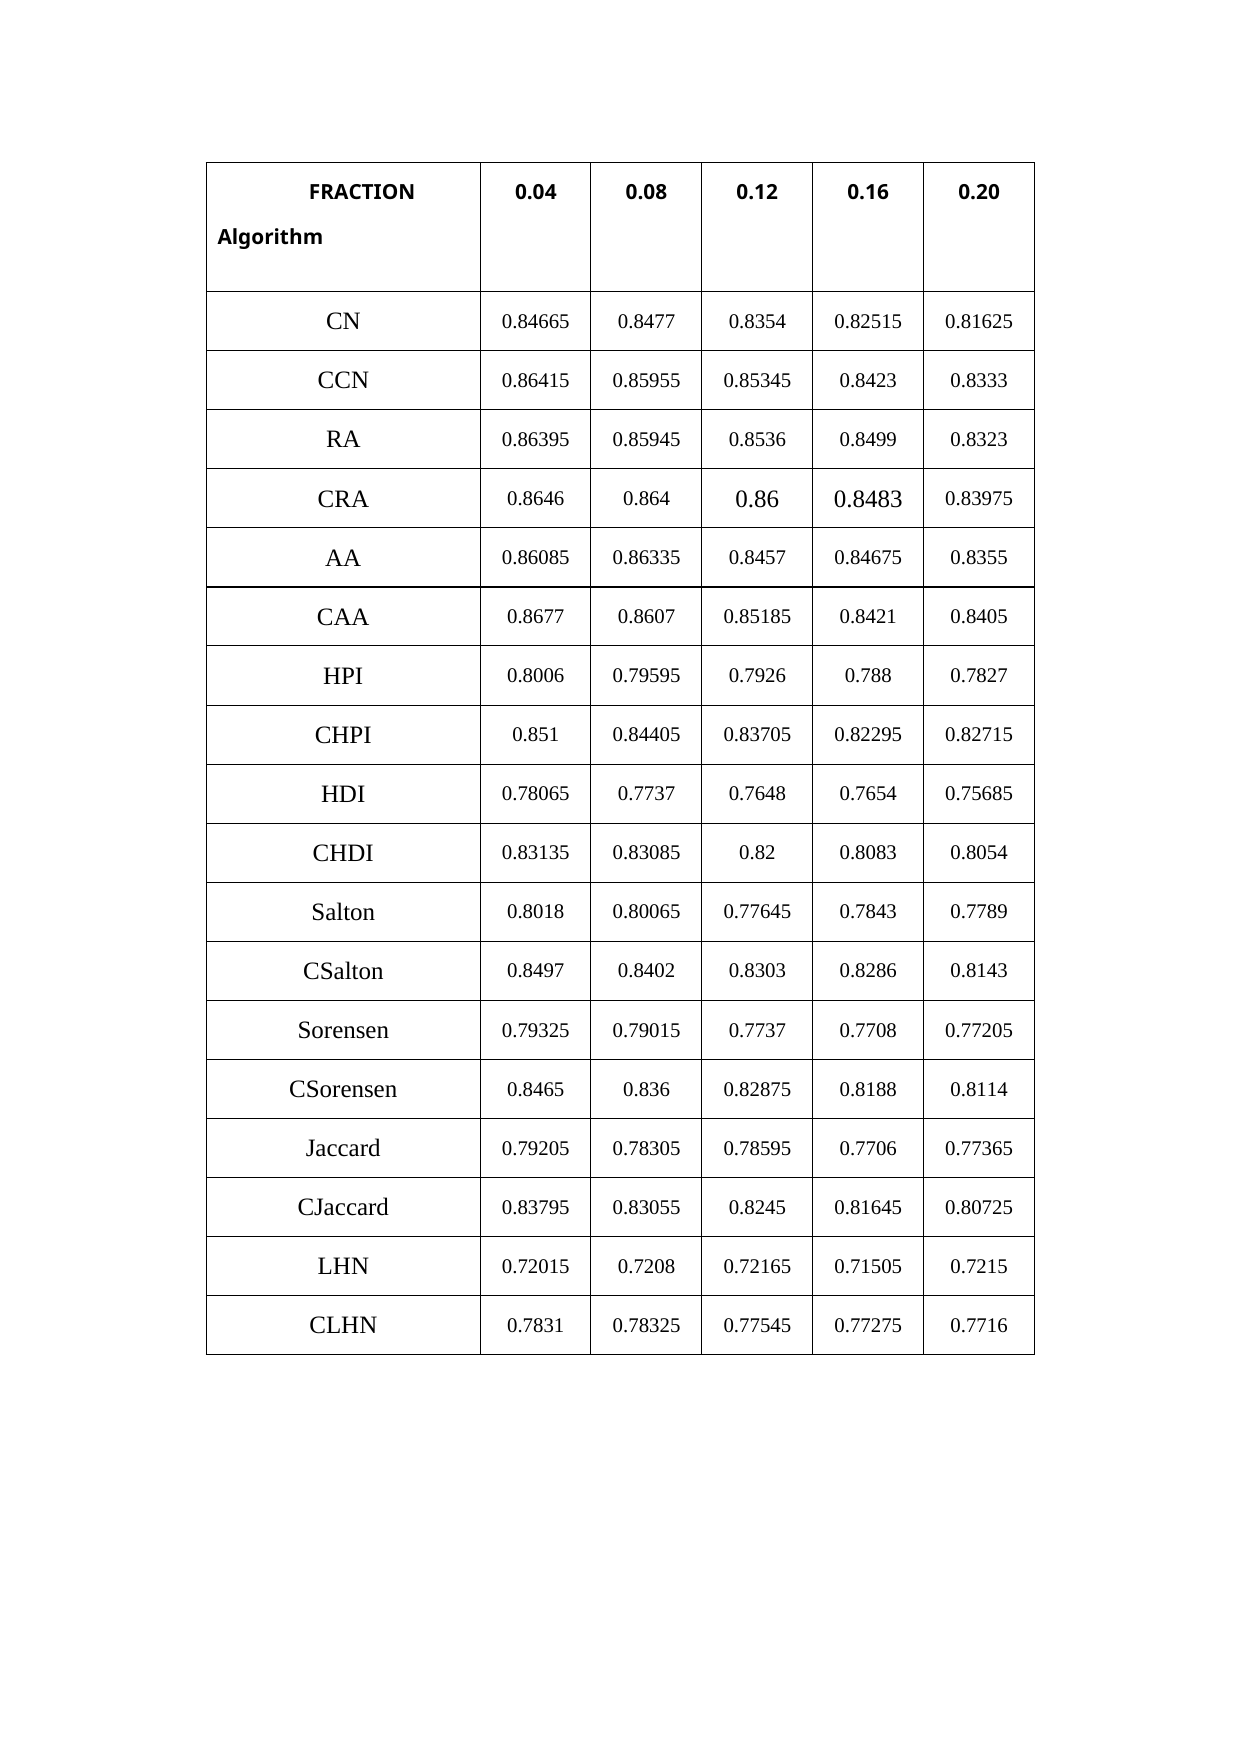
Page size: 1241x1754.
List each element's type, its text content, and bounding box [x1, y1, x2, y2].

table_cell HPI [207, 646, 480, 704]
table_cell 0.8018 [481, 883, 590, 941]
table_cell 0.7926 [702, 646, 812, 704]
table_cell 0.77205 [924, 1001, 1034, 1059]
table_cell LHN [207, 1237, 480, 1295]
table_cell CN [207, 292, 480, 350]
table_cell 0.78325 [591, 1296, 701, 1354]
table_cell 0.80065 [591, 883, 701, 941]
table_cell 0.85185 [702, 588, 812, 645]
table_cell 0.8421 [813, 588, 923, 645]
table_cell 0.8355 [924, 528, 1034, 586]
table_cell 0.8083 [813, 824, 923, 882]
table_cell 0.79595 [591, 646, 701, 704]
table_cell 0.8677 [481, 588, 590, 645]
table_cell 0.8286 [813, 942, 923, 1000]
table_cell 0.8405 [924, 588, 1034, 645]
table_cell 0.84405 [591, 706, 701, 763]
table_cell CLHN [207, 1296, 480, 1354]
table_cell 0.7716 [924, 1296, 1034, 1354]
table_cell CAA [207, 588, 480, 645]
table_cell 0.82295 [813, 706, 923, 763]
table_cell CHPI [207, 706, 480, 763]
table_cell HDI [207, 765, 480, 823]
table_cell 0.86085 [481, 528, 590, 586]
table_cell 0.86415 [481, 351, 590, 409]
table_cell 0.77365 [924, 1119, 1034, 1177]
table_cell 0.8114 [924, 1060, 1034, 1118]
table_cell Sorensen [207, 1001, 480, 1059]
table_cell 0.77275 [813, 1296, 923, 1354]
table_cell 0.78595 [702, 1119, 812, 1177]
table_cell 0.8143 [924, 942, 1034, 1000]
table_cell 0.85345 [702, 351, 812, 409]
table_cell 0.7706 [813, 1119, 923, 1177]
table_cell 0.7737 [702, 1001, 812, 1059]
table_cell 0.8477 [591, 292, 701, 350]
table_cell 0.851 [481, 706, 590, 763]
table_cell 0.81625 [924, 292, 1034, 350]
table_cell CRA [207, 469, 480, 527]
table_cell 0.82515 [813, 292, 923, 350]
table_cell CJaccard [207, 1178, 480, 1236]
table_cell 0.83055 [591, 1178, 701, 1236]
table_cell 0.83975 0.86, 0.8483, 0.83975 [924, 469, 1034, 527]
table_cell 0.836 [591, 1060, 701, 1118]
table_cell 0.8006 [481, 646, 590, 704]
table_cell 0.8423 [813, 351, 923, 409]
table_cell 0.79325 [481, 1001, 590, 1059]
table_cell 0.8646 [481, 469, 590, 527]
table_cell 0.7827 [924, 646, 1034, 704]
table_cell 0.77545 [702, 1296, 812, 1354]
table_cell 0.82 [702, 824, 812, 882]
table_cell 0.85945 [591, 410, 701, 468]
table_cell 0.8333 [924, 351, 1034, 409]
table_cell 0.8465 [481, 1060, 590, 1118]
table_cell 0.83085 [591, 824, 701, 882]
table_cell 0.86 [702, 469, 812, 527]
table_header 0.08 [591, 163, 701, 291]
table_cell 0.86395 [481, 410, 590, 468]
table_cell 0.83705 [702, 706, 812, 763]
table_cell CCN [207, 351, 480, 409]
table_cell 0.7708 [813, 1001, 923, 1059]
table_cell 0.8497 [481, 942, 590, 1000]
table_cell 0.8499 [813, 410, 923, 468]
table_cell 0.7654 [813, 765, 923, 823]
table_cell 0.8354 [702, 292, 812, 350]
table_cell 0.7648 [702, 765, 812, 823]
table_cell 0.8323 [924, 410, 1034, 468]
table_cell Jaccard [207, 1119, 480, 1177]
table_cell CHDI [207, 824, 480, 882]
table_cell 0.8303 [702, 942, 812, 1000]
table_cell 0.85955 [591, 351, 701, 409]
table_cell 0.788 [813, 646, 923, 704]
table_header 0.16 [813, 163, 923, 291]
table_cell 0.7208 [591, 1237, 701, 1295]
table_cell 0.7737 [591, 765, 701, 823]
table_cell 0.8188 [813, 1060, 923, 1118]
table_cell 0.84665 [481, 292, 590, 350]
table_cell 0.78065 [481, 765, 590, 823]
table_header FRACTION Algorithm [207, 163, 480, 291]
table_cell 0.8054 [924, 824, 1034, 882]
table_cell 0.7831 [481, 1296, 590, 1354]
table_cell 0.80725 [924, 1178, 1034, 1236]
table_header 0.04 [481, 163, 590, 291]
table_cell 0.8402 [591, 942, 701, 1000]
table_cell 0.81645 [813, 1178, 923, 1236]
table_cell 0.75685 [924, 765, 1034, 823]
table_cell 0.79015 [591, 1001, 701, 1059]
table_header 0.20 [924, 163, 1034, 291]
table_cell 0.8536 [702, 410, 812, 468]
table_cell 0.7843 [813, 883, 923, 941]
table_cell Salton [207, 883, 480, 941]
table_cell 0.864 [591, 469, 701, 527]
table_cell CSorensen [207, 1060, 480, 1118]
table_cell 0.84675 [813, 528, 923, 586]
table_cell 0.83135 [481, 824, 590, 882]
table_cell CSalton [207, 942, 480, 1000]
table_cell 0.86335 [591, 528, 701, 586]
table_cell 0.8245 [702, 1178, 812, 1236]
table_cell 0.7215 [924, 1237, 1034, 1295]
table_header 0.12 [702, 163, 812, 291]
table_cell 0.71505 [813, 1237, 923, 1295]
table_cell 0.8607 [591, 588, 701, 645]
table_cell 0.72015 [481, 1237, 590, 1295]
table_cell 0.78305 [591, 1119, 701, 1177]
table_cell 0.79205 [481, 1119, 590, 1177]
table_cell AA [207, 528, 480, 586]
table_cell 0.77645 [702, 883, 812, 941]
table_cell 0.7789 [924, 883, 1034, 941]
table_cell 0.82715 [924, 706, 1034, 763]
table_cell 0.82875 [702, 1060, 812, 1118]
table_cell RA [207, 410, 480, 468]
table_cell 0.8457 [702, 528, 812, 586]
table_cell 0.72165 [702, 1237, 812, 1295]
table_cell 0.83795 [481, 1178, 590, 1236]
table_cell 0.8483 [813, 469, 923, 527]
